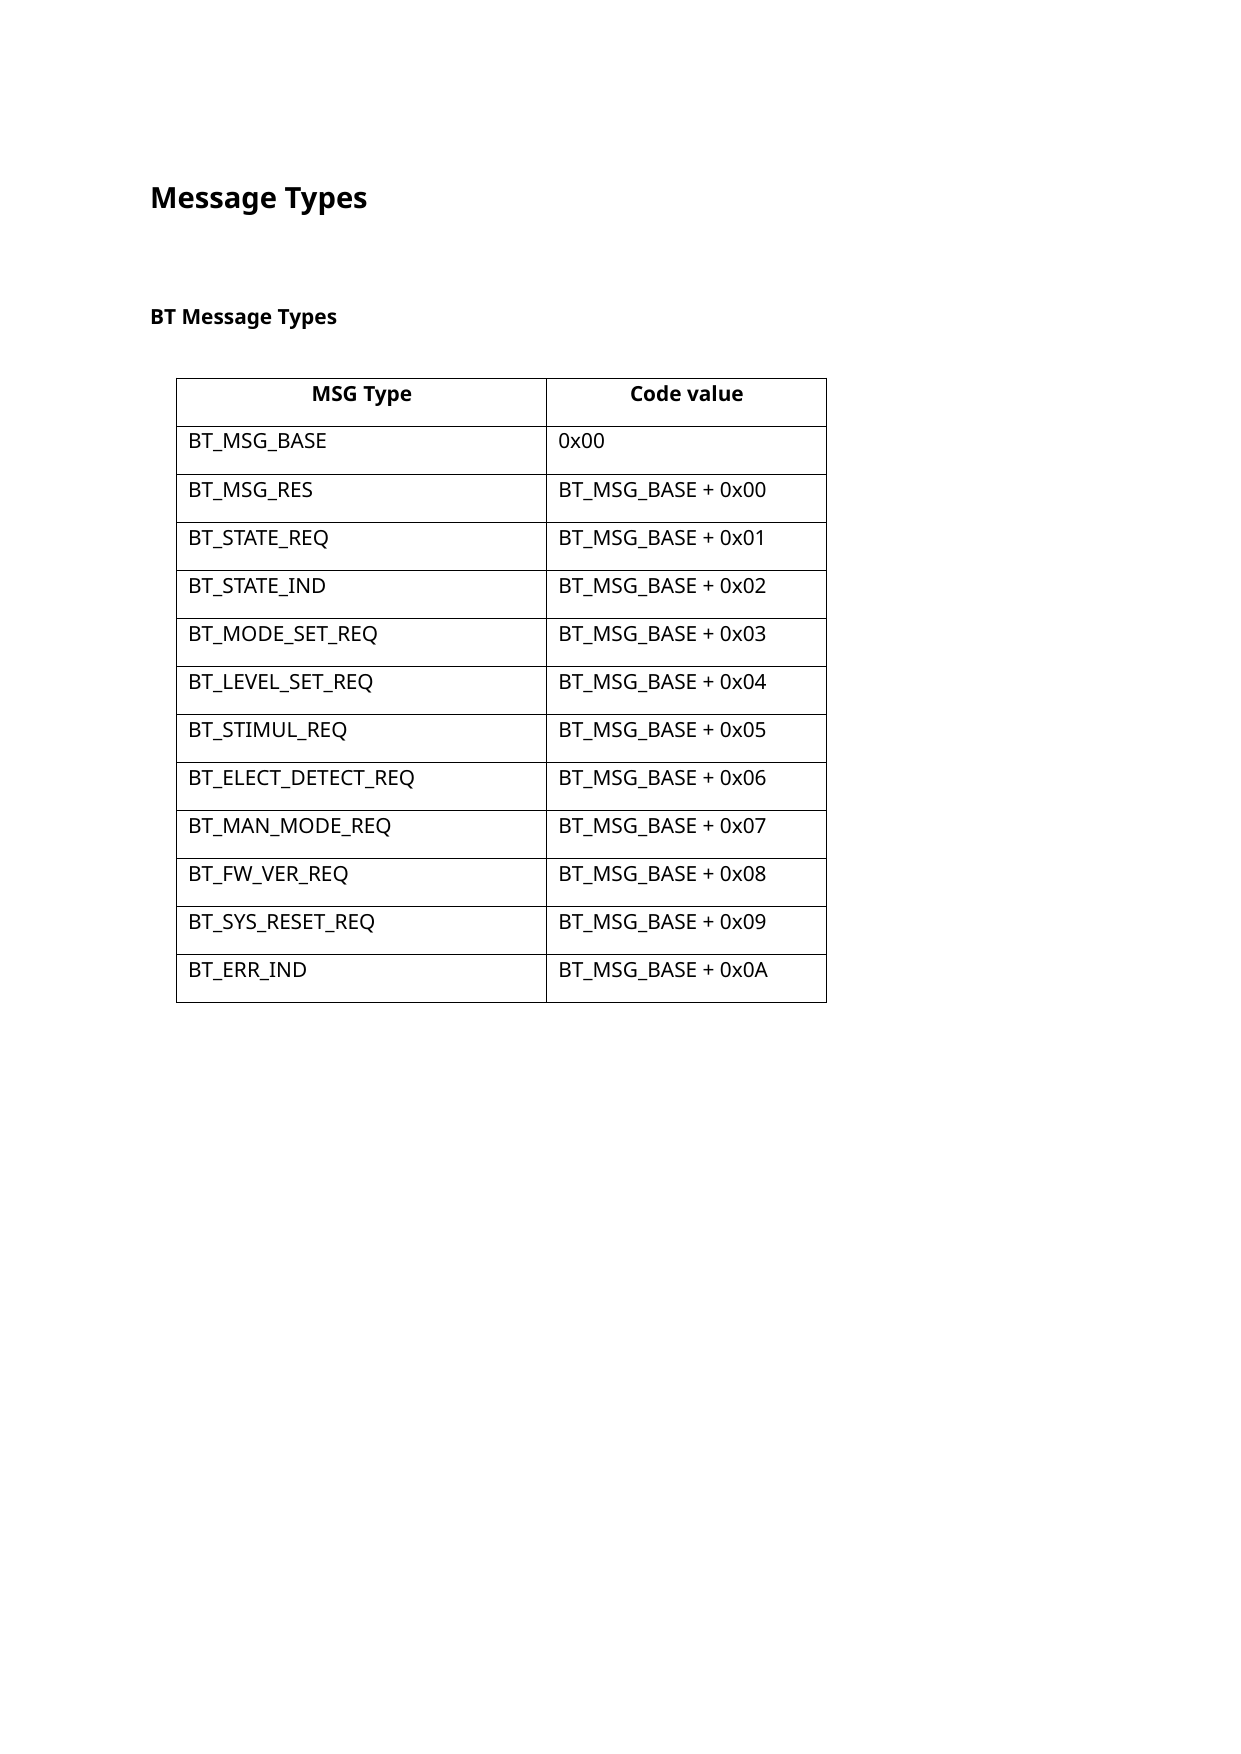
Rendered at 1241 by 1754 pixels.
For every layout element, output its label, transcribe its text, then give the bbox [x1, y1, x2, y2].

table_cell BT_MSG_BASE [177, 427, 546, 474]
table_cell BT_ERR_IND [177, 955, 546, 1002]
table_cell BT_MSG_BASE + 0x07 [547, 811, 826, 858]
table_cell BT_MSG_BASE + 0x00 [547, 475, 826, 522]
table_cell BT_MSG_BASE + 0x06 [547, 763, 826, 810]
table_cell BT_MSG_BASE + 0x08 [547, 859, 826, 906]
table_cell 0x00 [547, 427, 826, 474]
table_cell BT_MSG_BASE + 0x05 [547, 715, 826, 762]
table_header Code value [547, 379, 826, 426]
table_cell BT_MODE_SET_REQ [177, 619, 546, 666]
table_cell BT_MSG_RES [177, 475, 546, 522]
table_cell BT_SYS_RESET_REQ [177, 907, 546, 954]
table_cell BT_LEVEL_SET_REQ [177, 667, 546, 714]
table_header MSG Type [177, 379, 546, 426]
table_cell BT_FW_VER_REQ [177, 859, 546, 906]
subtitle BT Message Types [150, 302, 1090, 330]
table_cell BT_MSG_BASE + 0x09 [547, 907, 826, 954]
table_cell BT_MSG_BASE + 0x0A [547, 955, 826, 1002]
table_cell BT_STATE_IND [177, 571, 546, 618]
table_cell BT_MSG_BASE + 0x03 [547, 619, 826, 666]
table_cell BT_MSG_BASE + 0x01 [547, 523, 826, 570]
table_cell BT_MSG_BASE + 0x04 [547, 667, 826, 714]
table_cell BT_STIMUL_REQ [177, 715, 546, 762]
table_cell BT_STATE_REQ [177, 523, 546, 570]
subtitle Message Types [150, 177, 1090, 217]
table_cell BT_MAN_MODE_REQ [177, 811, 546, 858]
table_cell BT_MSG_BASE + 0x02 [547, 571, 826, 618]
table_cell BT_ELECT_DETECT_REQ [177, 763, 546, 810]
